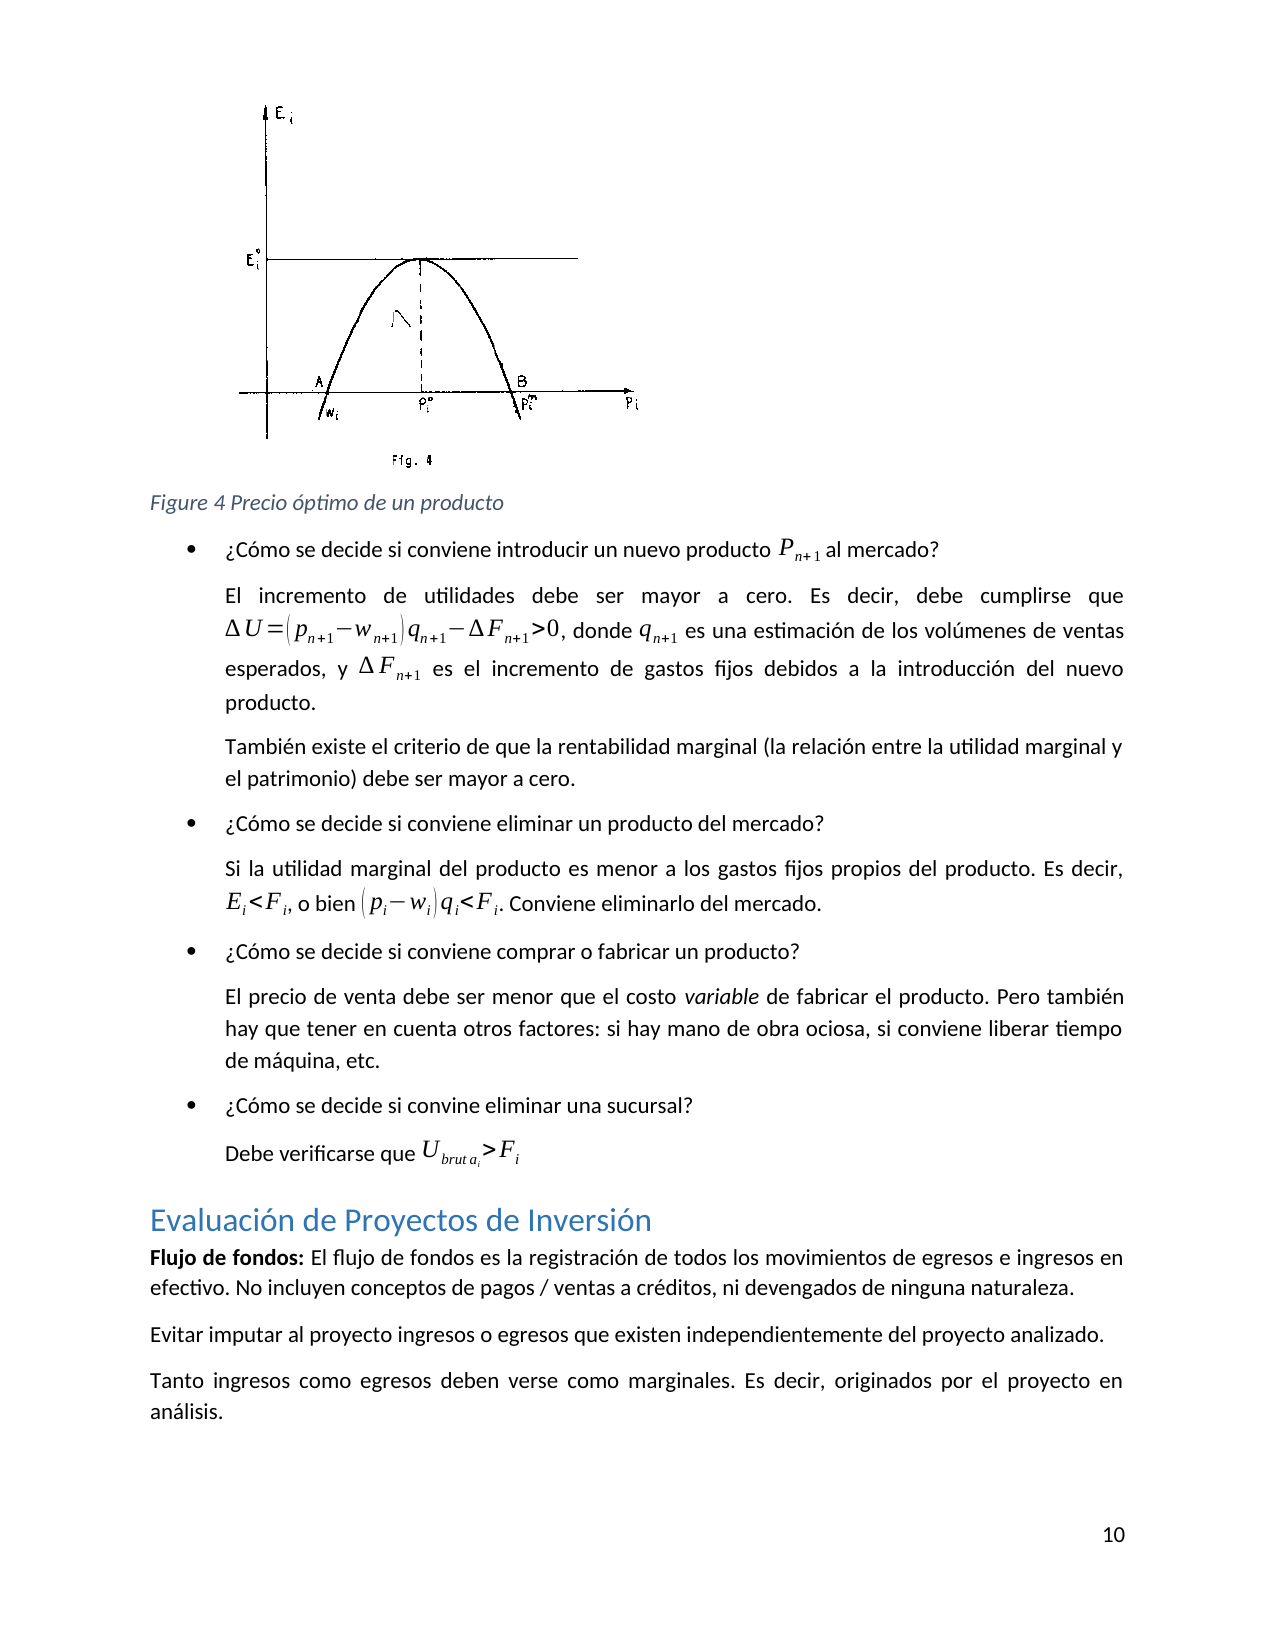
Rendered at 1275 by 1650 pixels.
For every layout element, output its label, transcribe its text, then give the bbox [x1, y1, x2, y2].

text Flujo de fondos: El flujo de fondos es la registración de todos los movimientos de egresos e ingresos en efectivo. No incluyen conceptos de pagos / ventas a créditos, ni devengados de ninguna naturaleza. [150, 1243, 1125, 1301]
list ¿Cómo se decide si conviene eliminar un producto del mercado? [187, 809, 1125, 837]
text El incremento de utilidades debe ser mayor a cero. Es decir, debe cumplirse que , donde es una estimación de los volúmenes de ventas esperados, y es el incremento de gastos fijos debidos a la introducción del nuevo producto. [225, 581, 1125, 716]
picture [225, 101, 663, 472]
text Figure 4 Precio óptimo de un producto [150, 488, 1125, 516]
list ¿Cómo se decide si convine eliminar una sucursal? [187, 1091, 1125, 1119]
text Debe verificarse que [225, 1136, 1125, 1169]
text Si la utilidad marginal del producto es menor a los gastos fijos propios del producto. Es decir, , o bien . Conviene eliminarlo del mercado. [225, 854, 1125, 921]
text Evitar imputar al proyecto ingresos o egresos que existen independientemente del proyecto analizado. [150, 1320, 1125, 1348]
text El precio de venta debe ser menor que el costo variable de fabricar el producto. Pero también hay que tener en cuenta otros factores: si hay mano de obra ociosa, si conviene liberar tiempo de máquina, etc. [225, 982, 1125, 1074]
text También existe el criterio de que la rentabilidad marginal (la relación entre la utilidad marginal y el patrimonio) debe ser mayor a cero. [225, 732, 1125, 793]
subtitle Evaluación de Proyectos de Inversión [150, 1199, 1125, 1239]
list ¿Cómo se decide si conviene comprar o fabricar un producto? [187, 937, 1125, 966]
list ¿Cómo se decide si conviene introducir un nuevo producto al mercado? [187, 533, 1125, 564]
text Tanto ingresos como egresos deben verse como marginales. Es decir, originados por el proyecto en análisis. [150, 1367, 1125, 1425]
